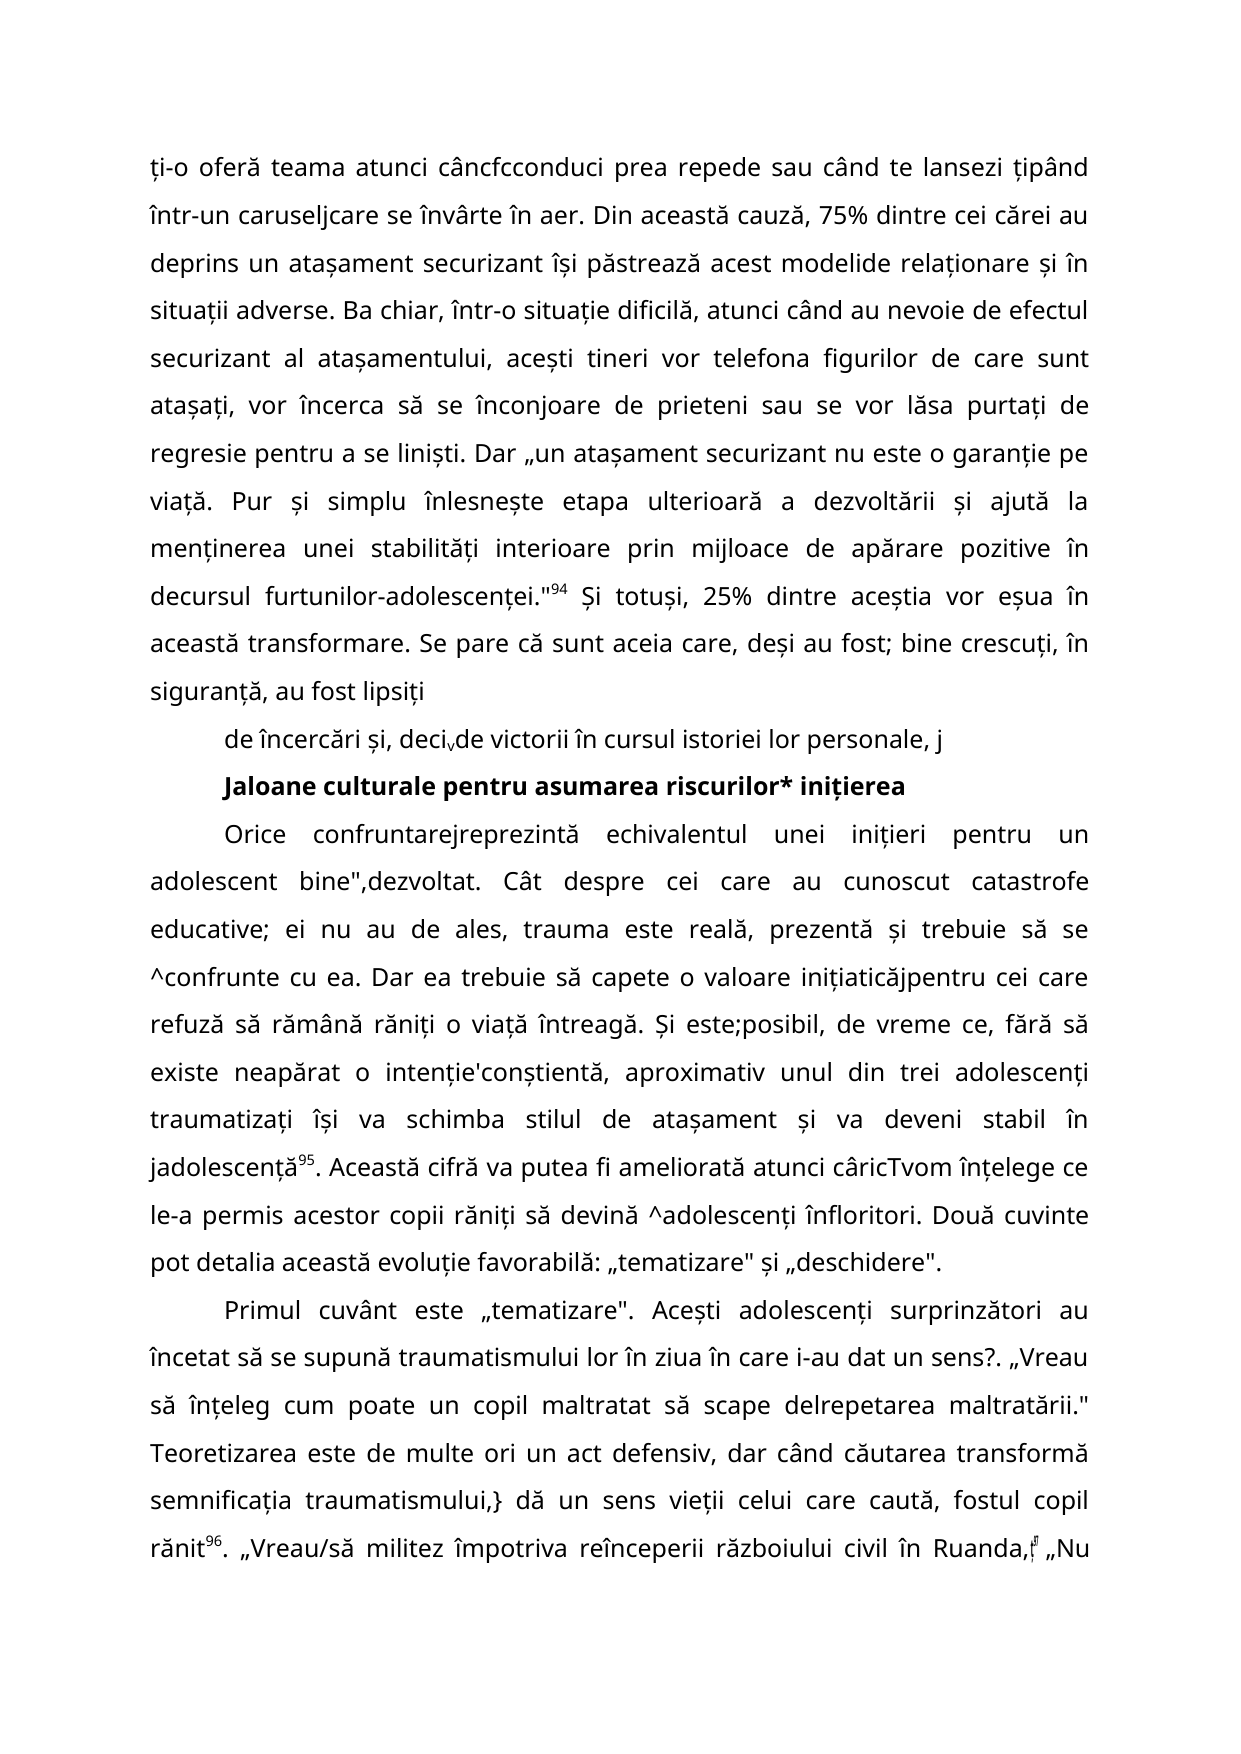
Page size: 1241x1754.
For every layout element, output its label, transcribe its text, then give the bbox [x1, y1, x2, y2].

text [150, 150, 1090, 708]
text Orice confruntarejreprezintă echivalentul unei iniţieri pentru un adolescent bine",dezvoltat. Cât despre cei care au cunoscut catastrofe educative; ei nu au de ales, trauma este reală, prezentă şi trebuie să se ^confrunte cu ea. Dar ea trebuie să capete o valoare iniţiaticăjpentru cei care refuză să rămână răniţi o viaţă întreagă. Şi este;posibil, de vreme ce, fără să existe neapărat o intenţie'conştientă, aproximativ unul din trei adolescenţi traumatizaţi îşi va schimba stilul de ataşament şi va deveni stabil în jadolescenţă95. Această cifră va putea fi ameliorată atunci câricTvom înţelege ce le-a permis acestor copii răniţi să devină ^adolescenţi înfloritori. Două cuvinte pot detalia această evoluţie favorabilă: „tematizare" şi „deschidere". [150, 816, 1090, 1279]
text Jaloane culturale pentru asumarea riscurilor* iniţierea [150, 769, 1090, 803]
text de încercări şi, decivde victorii în cursul istoriei lor personale, j [150, 721, 1090, 755]
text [150, 1292, 1090, 1564]
